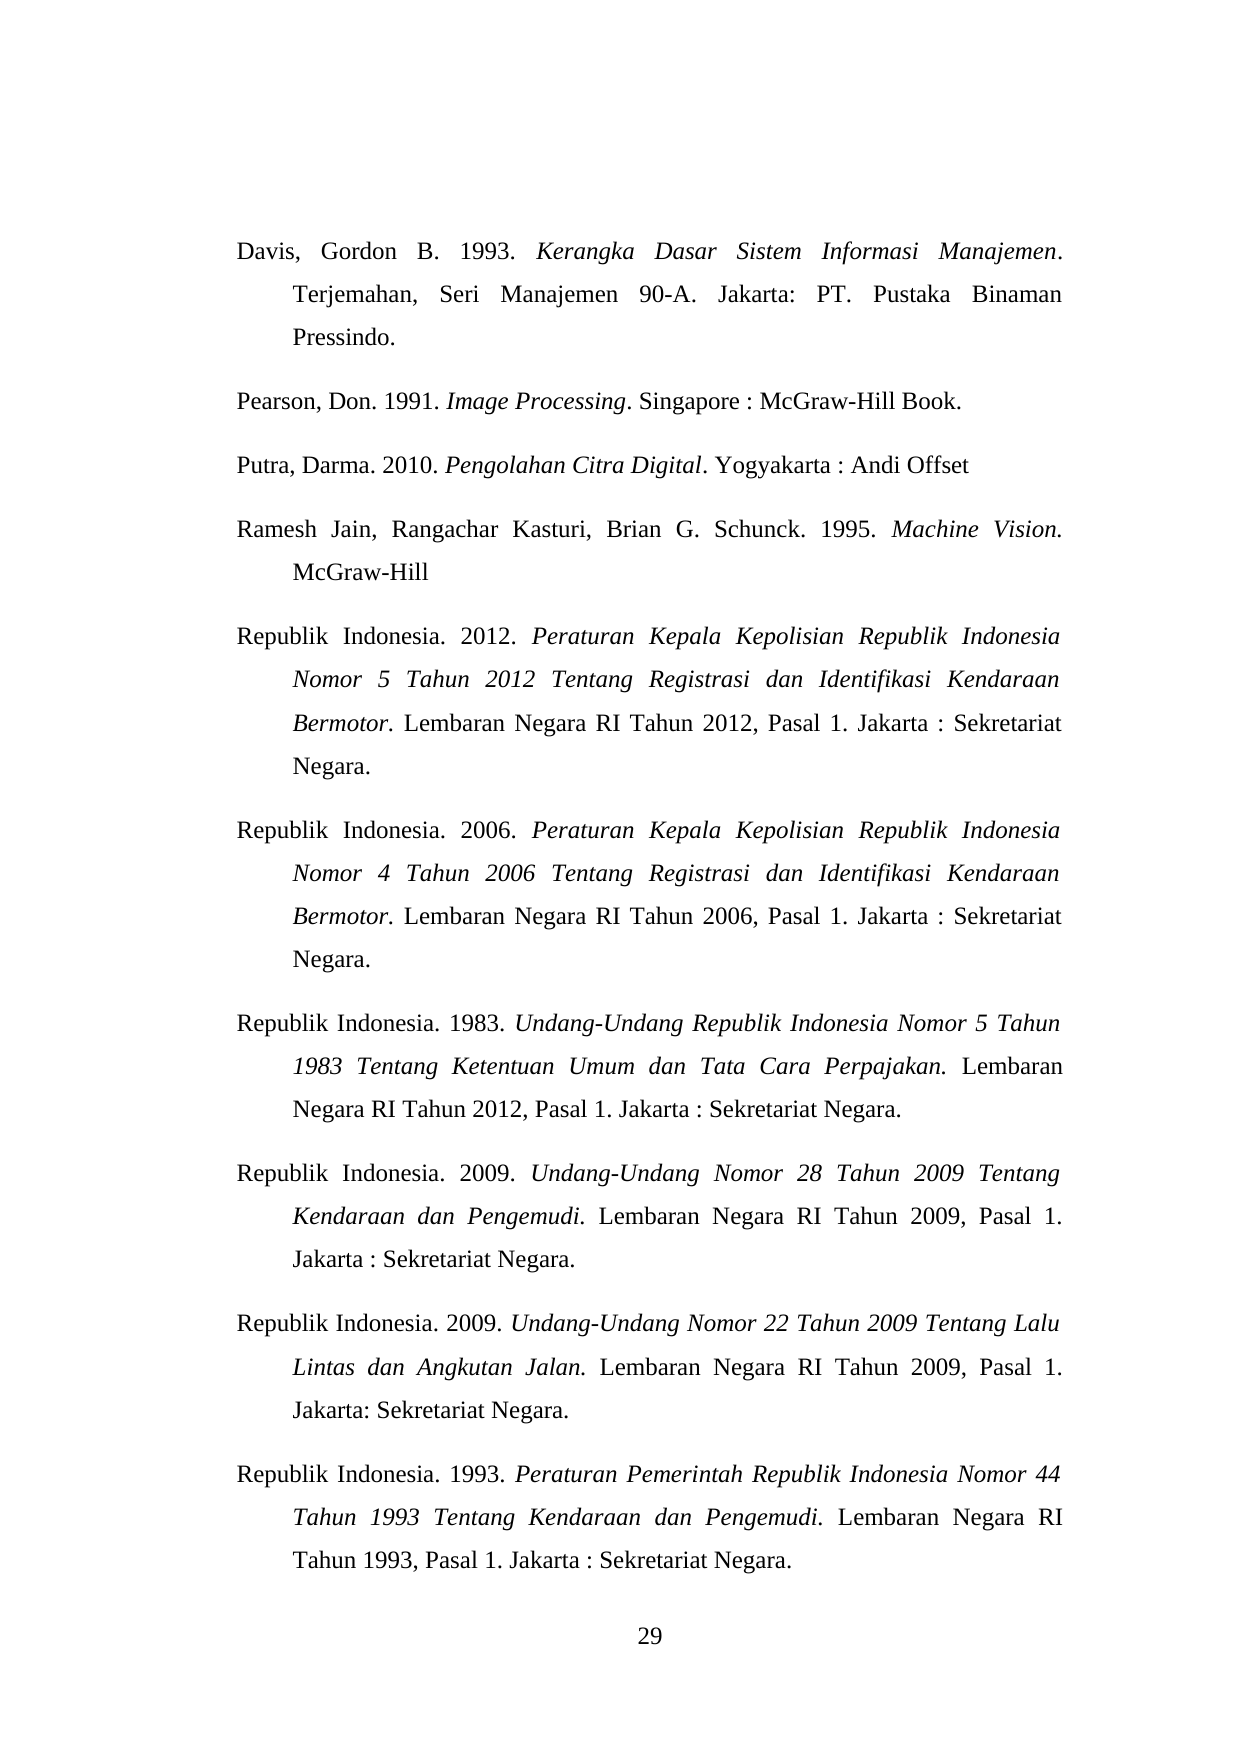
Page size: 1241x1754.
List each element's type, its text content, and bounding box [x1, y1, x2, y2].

text Ramesh Jain, Rangachar Kasturi, Brian G. Schunck. 1995. Machine Vision. McGraw-Hill [236, 514, 1063, 586]
text Davis, Gordon B. 1993. Kerangka Dasar Sistem Informasi Manajemen. Terjemahan, Seri Manajemen 90-A. Jakarta: PT. Pustaka Binaman Pressindo. [236, 236, 1063, 351]
text Republik Indonesia. 2006. Peraturan Kepala Kepolisian Republik Indonesia Nomor 4 Tahun 2006 Tentang Registrasi dan Identifikasi Kendaraan Bermotor. Lembaran Negara RI Tahun 2006, Pasal 1. Jakarta : Sekretariat Negara. [236, 815, 1063, 973]
text Republik Indonesia. 2009. Undang-Undang Nomor 22 Tahun 2009 Tentang Lalu Lintas dan Angkutan Jalan. Lembaran Negara RI Tahun 2009, Pasal 1. Jakarta: Sekretariat Negara. [236, 1308, 1063, 1423]
text Republik Indonesia. 2012. Peraturan Kepala Kepolisian Republik Indonesia Nomor 5 Tahun 2012 Tentang Registrasi dan Identifikasi Kendaraan Bermotor. Lembaran Negara RI Tahun 2012, Pasal 1. Jakarta : Sekretariat Negara. [236, 621, 1063, 779]
text Republik Indonesia. 2009. Undang-Undang Nomor 28 Tahun 2009 Tentang Kendaraan dan Pengemudi. Lembaran Negara RI Tahun 2009, Pasal 1. Jakarta : Sekretariat Negara. [236, 1158, 1063, 1273]
text Republik Indonesia. 1993. Peraturan Pemerintah Republik Indonesia Nomor 44 Tahun 1993 Tentang Kendaraan dan Pengemudi. Lembaran Negara RI Tahun 1993, Pasal 1. Jakarta : Sekretariat Negara. [236, 1459, 1063, 1574]
text Putra, Darma. 2010. Pengolahan Citra Digital. Yogyakarta : Andi Offset [236, 450, 1063, 479]
text Republik Indonesia. 1983. Undang-Undang Republik Indonesia Nomor 5 Tahun 1983 Tentang Ketentuan Umum dan Tata Cara Perpajakan. Lembaran Negara RI Tahun 2012, Pasal 1. Jakarta : Sekretariat Negara. [236, 1008, 1063, 1123]
text Pearson, Don. 1991. Image Processing. Singapore : McGraw-Hill Book. [236, 386, 1063, 415]
